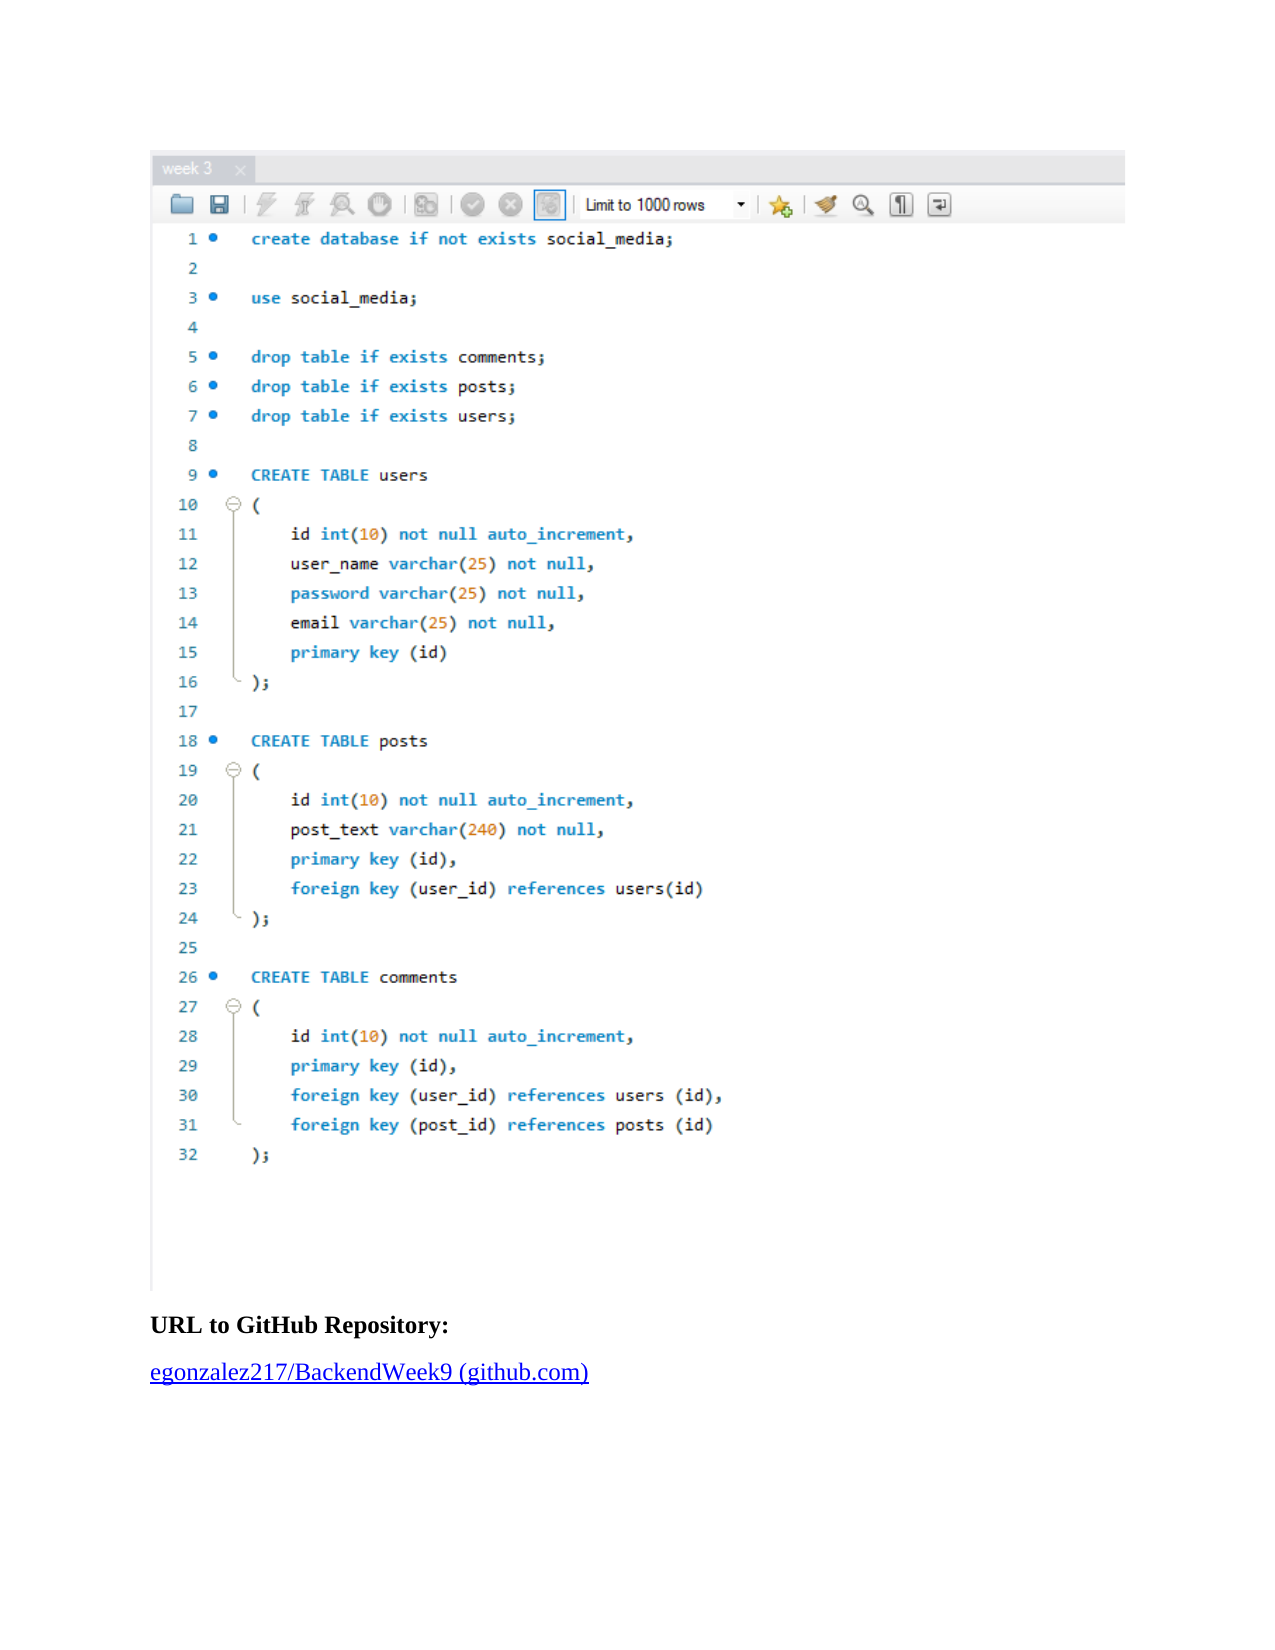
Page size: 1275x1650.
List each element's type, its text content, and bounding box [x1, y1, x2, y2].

text egonzalez217/BackendWeek9 (github.com) [150, 1357, 1125, 1386]
text URL to GitHub Repository: [150, 1310, 1125, 1338]
picture [150, 150, 1125, 1291]
